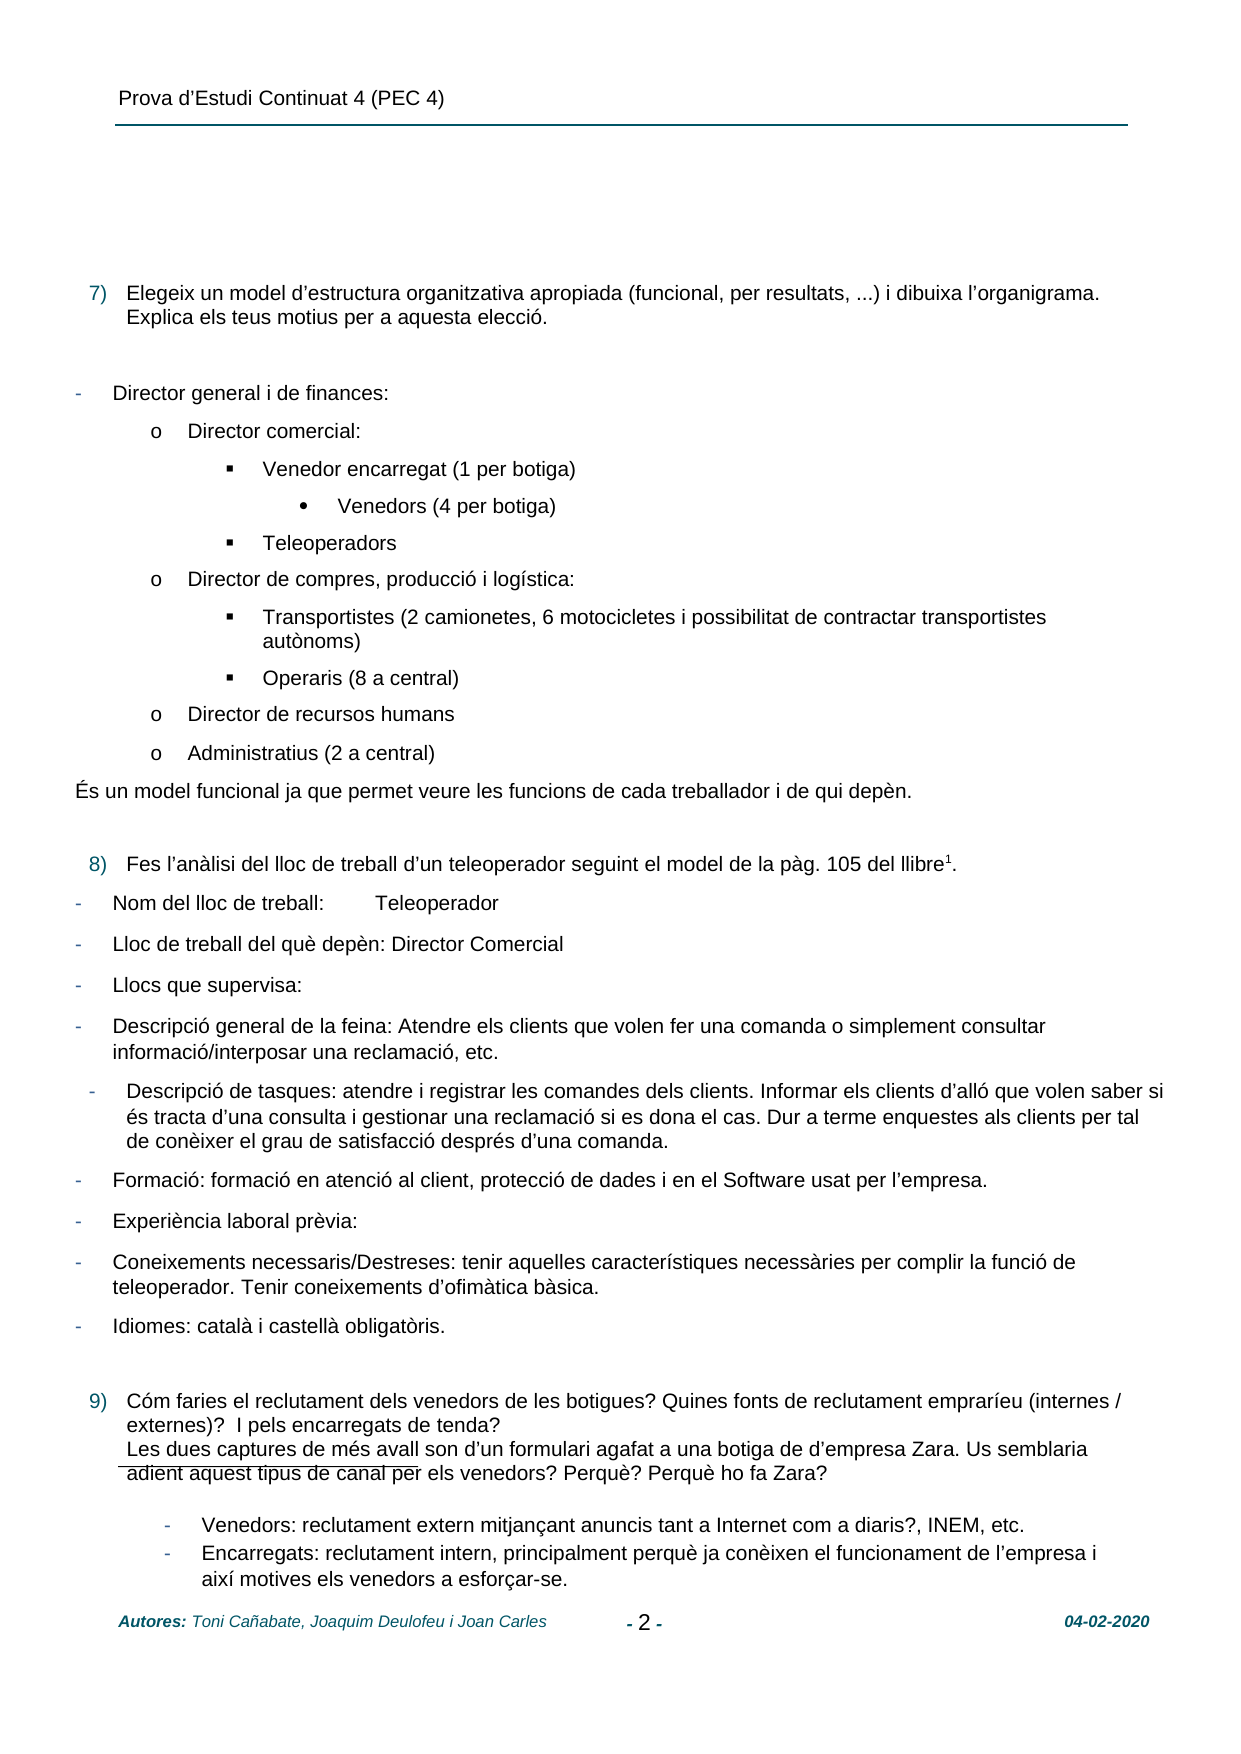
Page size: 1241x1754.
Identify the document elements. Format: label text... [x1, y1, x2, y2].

list Encarregats: reclutament intern, principalment perquè ja conèixen el funcionament de l’empresa i així motives els venedors a esforçar-se. [164, 1538, 1119, 1591]
list Venedors (4 per botiga) [300, 494, 1131, 518]
list Director general i de finances: [75, 378, 1131, 406]
list Descripció general de la feina: Atendre els clients que volen fer una comanda o simplement consultar informació/interposar una reclamació, etc. [75, 1011, 1165, 1063]
list Director de recursos humans [150, 702, 1131, 728]
list Administratius (2 a central) [150, 741, 1131, 766]
list Cóm faries el reclutament dels venedors de les botigues? Quines fonts de reclutament empraríeu (internes / externes)? I pels encarregats de tenda? [89, 1389, 1152, 1437]
list Operaris (8 a central) [225, 666, 1131, 690]
list Teleoperadors [225, 530, 1131, 554]
list Formació: formació en atenció al client, protecció de dades i en el Software usat per l’empresa. [75, 1165, 1165, 1193]
list Director comercial: [150, 419, 1131, 445]
list Director de compres, producció i logística: [150, 567, 1131, 593]
list Venedor encarregat (1 per botiga) [225, 457, 1131, 481]
list Experiència laboral prèvia: [75, 1206, 1165, 1234]
list Venedors: reclutament extern mitjançant anuncis tant a Internet com a diaris?, INEM, etc. [164, 1510, 1119, 1538]
list Elegeix un model d’estructura organitzativa apropiada (funcional, per resultats, ...) i dibuixa l’organigrama. Explica els teus motius per a aquesta elecció. [89, 281, 1131, 329]
text Les dues captures de més avall son d’un formulari agafat a una botiga de d’empresa Zara. Us semblaria adient aquest tipus de canal per els venedors? Perquè? Perquè ho fa Zara? [126, 1437, 1119, 1485]
list Llocs que supervisa: [75, 970, 1165, 999]
list Descripció de tasques: atendre i registrar les comandes dels clients. Informar els clients d’alló que volen saber si és tracta d’una consulta i gestionar una reclamació si es dona el cas. Dur a terme enquestes als clients per tal de conèixer el grau de satisfacció després d’una comanda. [89, 1076, 1165, 1152]
list Coneixements necessaris/Destreses: tenir aquelles característiques necessàries per complir la funció de teleoperador. Tenir coneixements d’ofimàtica bàsica. [75, 1247, 1165, 1299]
list Nom del lloc de treball: Teleoperador [75, 888, 1165, 917]
list Idiomes: català i castellà obligatòris. [75, 1312, 1165, 1340]
list Lloc de treball del què depèn: Director Comercial [75, 929, 1165, 958]
text És un model funcional ja que permet veure les funcions de cada treballador i de qui depèn. [75, 779, 1131, 803]
list Fes l’anàlisi del lloc de treball d’un teleoperador seguint el model de la pàg. 105 del llibre1. [89, 852, 1165, 876]
list Transportistes (2 camionetes, 6 motocicletes i possibilitat de contractar transportistes autònoms) [225, 605, 1131, 653]
